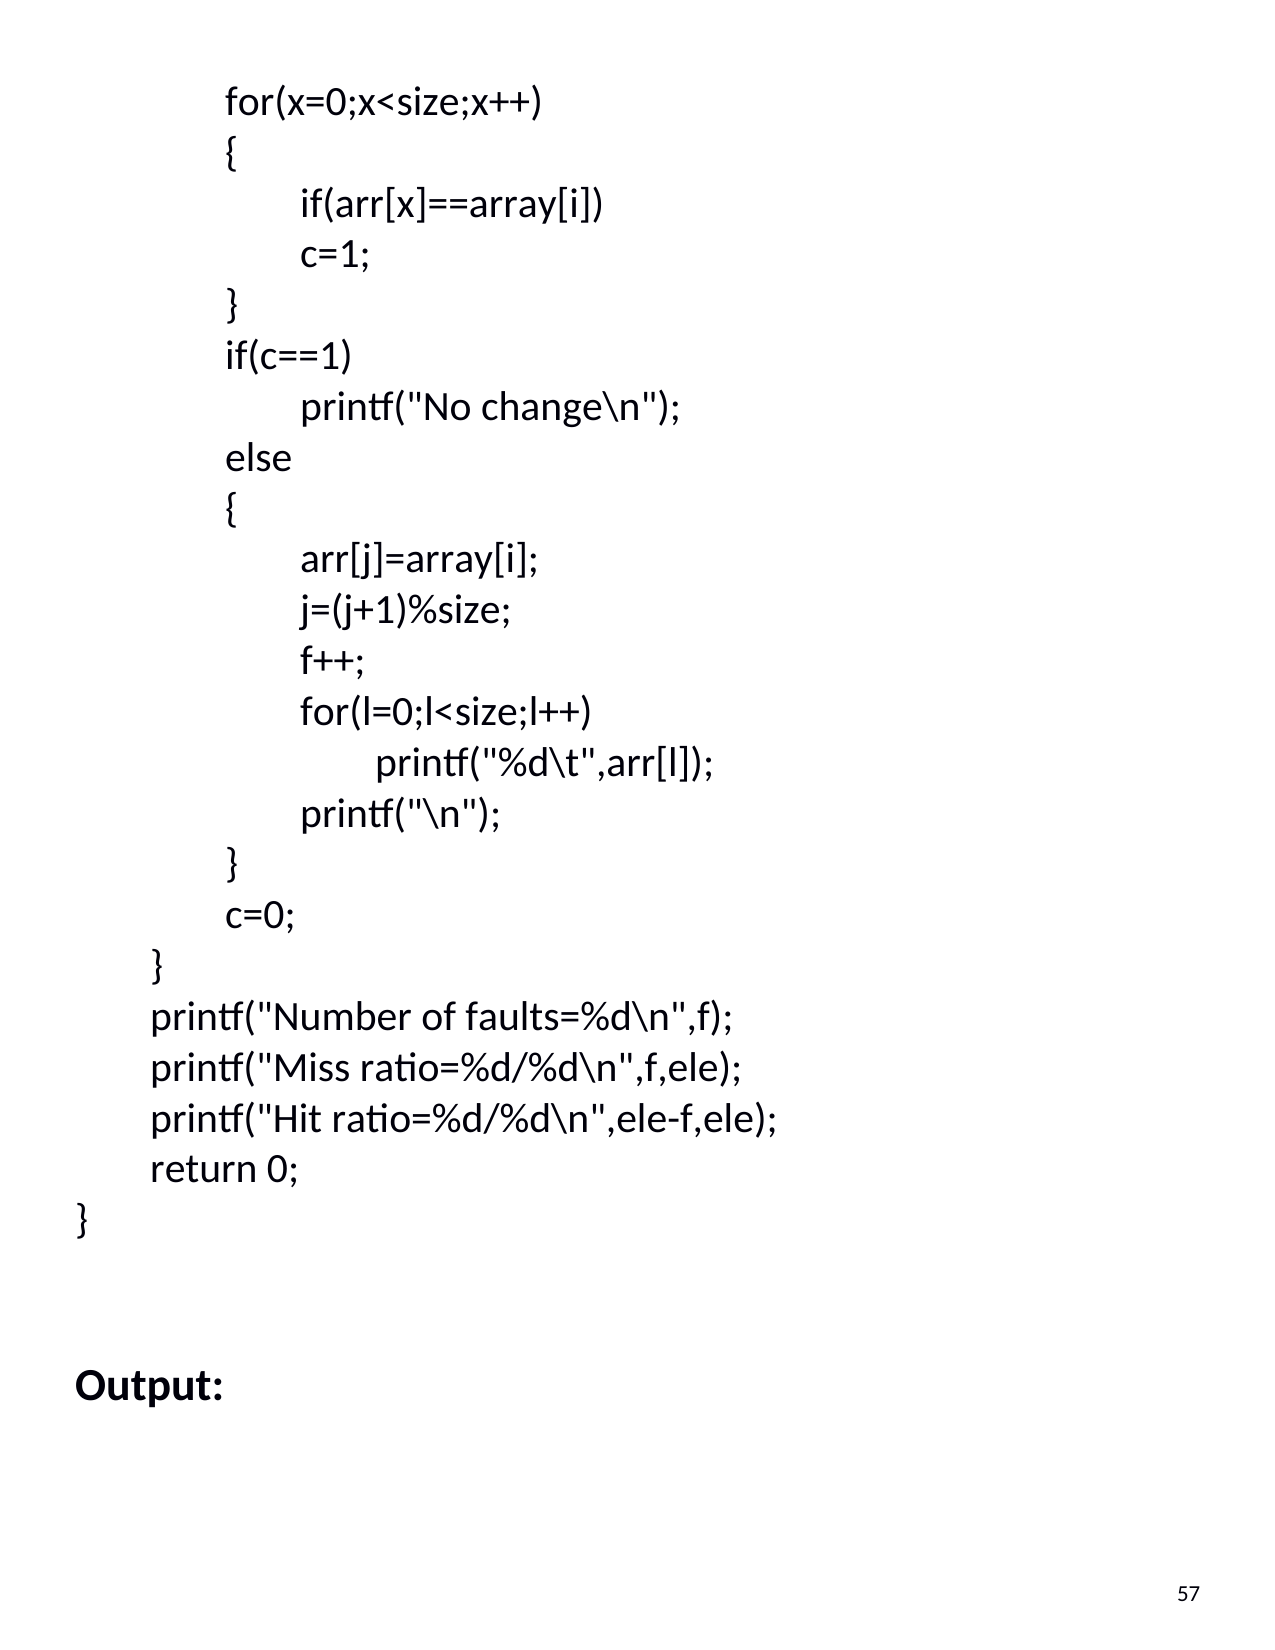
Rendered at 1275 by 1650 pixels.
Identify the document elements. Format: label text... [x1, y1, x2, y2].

text } [75, 939, 1200, 990]
text printf("%d\t",arr[l]); [75, 736, 1200, 787]
text { [75, 126, 1200, 177]
text } [75, 278, 1200, 329]
text Output: [75, 1356, 1200, 1412]
text printf("\n"); [75, 787, 1200, 837]
text if(arr[x]==array[i]) [75, 177, 1200, 227]
text } [75, 837, 1200, 888]
text else [75, 431, 1200, 482]
text c=1; [75, 227, 1200, 278]
text printf("No change\n"); [75, 380, 1200, 431]
text for(l=0;l<size;l++) [75, 685, 1200, 736]
text c=0; [75, 888, 1200, 939]
text arr[j]=array[i]; [75, 532, 1200, 583]
text printf("Hit ratio=%d/%d\n",ele-f,ele); [75, 1092, 1200, 1142]
text printf("Miss ratio=%d/%d\n",f,ele); [75, 1041, 1200, 1092]
text if(c==1) [75, 329, 1200, 380]
text { [75, 482, 1200, 532]
text for(x=0;x<size;x++) [75, 75, 1200, 126]
text } [75, 1193, 1200, 1244]
text j=(j+1)%size; [75, 583, 1200, 634]
text printf("Number of faults=%d\n",f); [75, 990, 1200, 1041]
text return 0; [75, 1142, 1200, 1193]
text f++; [75, 634, 1200, 685]
